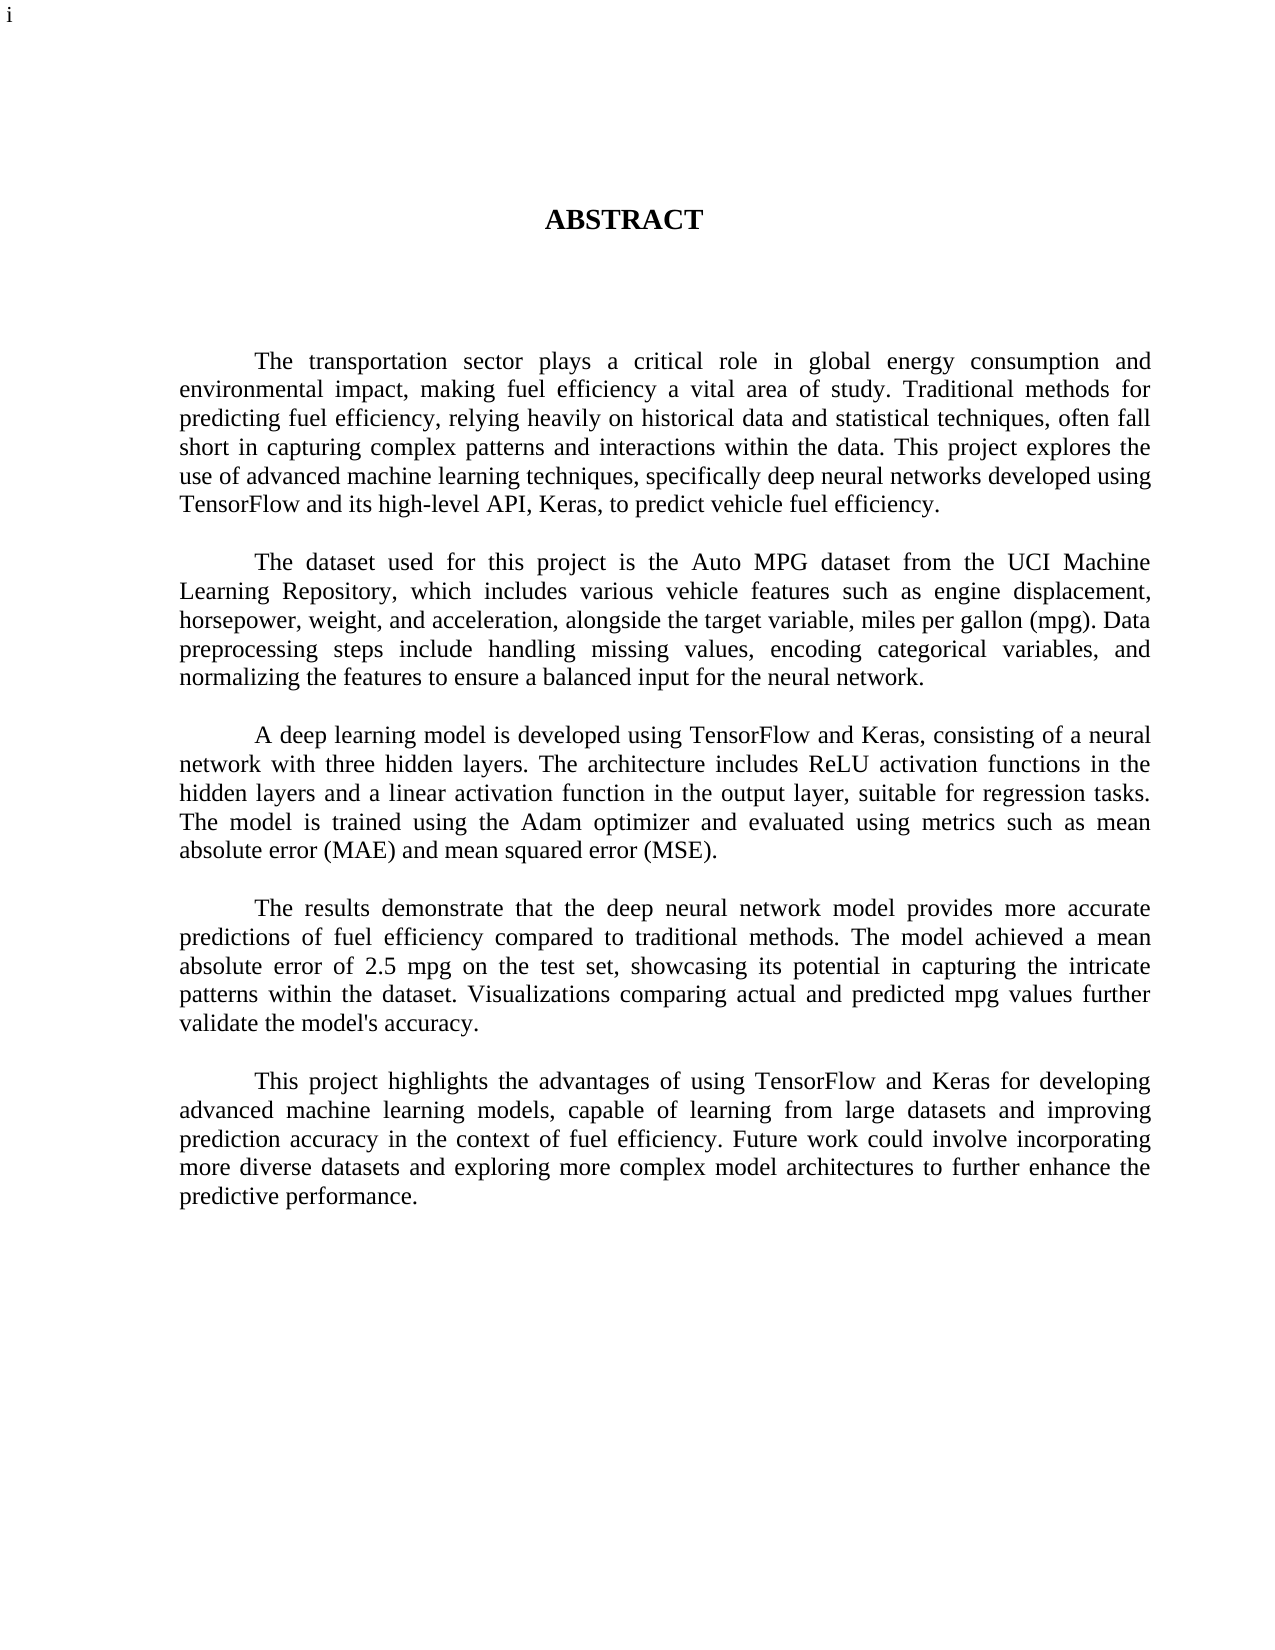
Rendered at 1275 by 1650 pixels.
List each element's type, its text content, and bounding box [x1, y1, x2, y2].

text This project highlights the advantages of using TensorFlow and Keras for developing advanced machine learning models, capable of learning from large datasets and improving prediction accuracy in the context of fuel efficiency. Future work could involve incorporating more diverse datasets and exploring more complex model architectures to further enhance the predictive performance. [179, 1066, 1152, 1210]
text The transportation sector plays a critical role in global energy consumption and environmental impact, making fuel efficiency a vital area of study. Traditional methods for predicting fuel efficiency, relying heavily on historical data and statistical techniques, often fall short in capturing complex patterns and interactions within the data. This project explores the use of advanced machine learning techniques, specifically deep neural networks developed using TensorFlow and its high-level API, Keras, to predict vehicle fuel efficiency. [179, 346, 1152, 518]
text The results demonstrate that the deep neural network model provides more accurate predictions of fuel efficiency compared to traditional methods. The model achieved a mean absolute error of 2.5 mpg on the test set, showcasing its potential in capturing the intricate patterns within the dataset. Visualizations comparing actual and predicted mpg values further validate the model's accuracy. [179, 893, 1152, 1037]
text The dataset used for this project is the Auto MPG dataset from the UCI Machine Learning Repository, which includes various vehicle features such as engine displacement, horsepower, weight, and acceleration, alongside the target variable, miles per gallon (mpg). Data preprocessing steps include handling missing values, encoding categorical variables, and normalizing the features to ensure a balanced input for the neural network. [179, 547, 1152, 691]
text A deep learning model is developed using TensorFlow and Keras, consisting of a neural network with three hidden layers. The architecture includes ReLU activation functions in the hidden layers and a linear activation function in the output layer, suitable for regression tasks. The model is trained using the Adam optimizer and evaluated using metrics such as mean absolute error (MAE) and mean squared error (MSE). [179, 720, 1152, 864]
subtitle ABSTRACT [454, 202, 768, 236]
